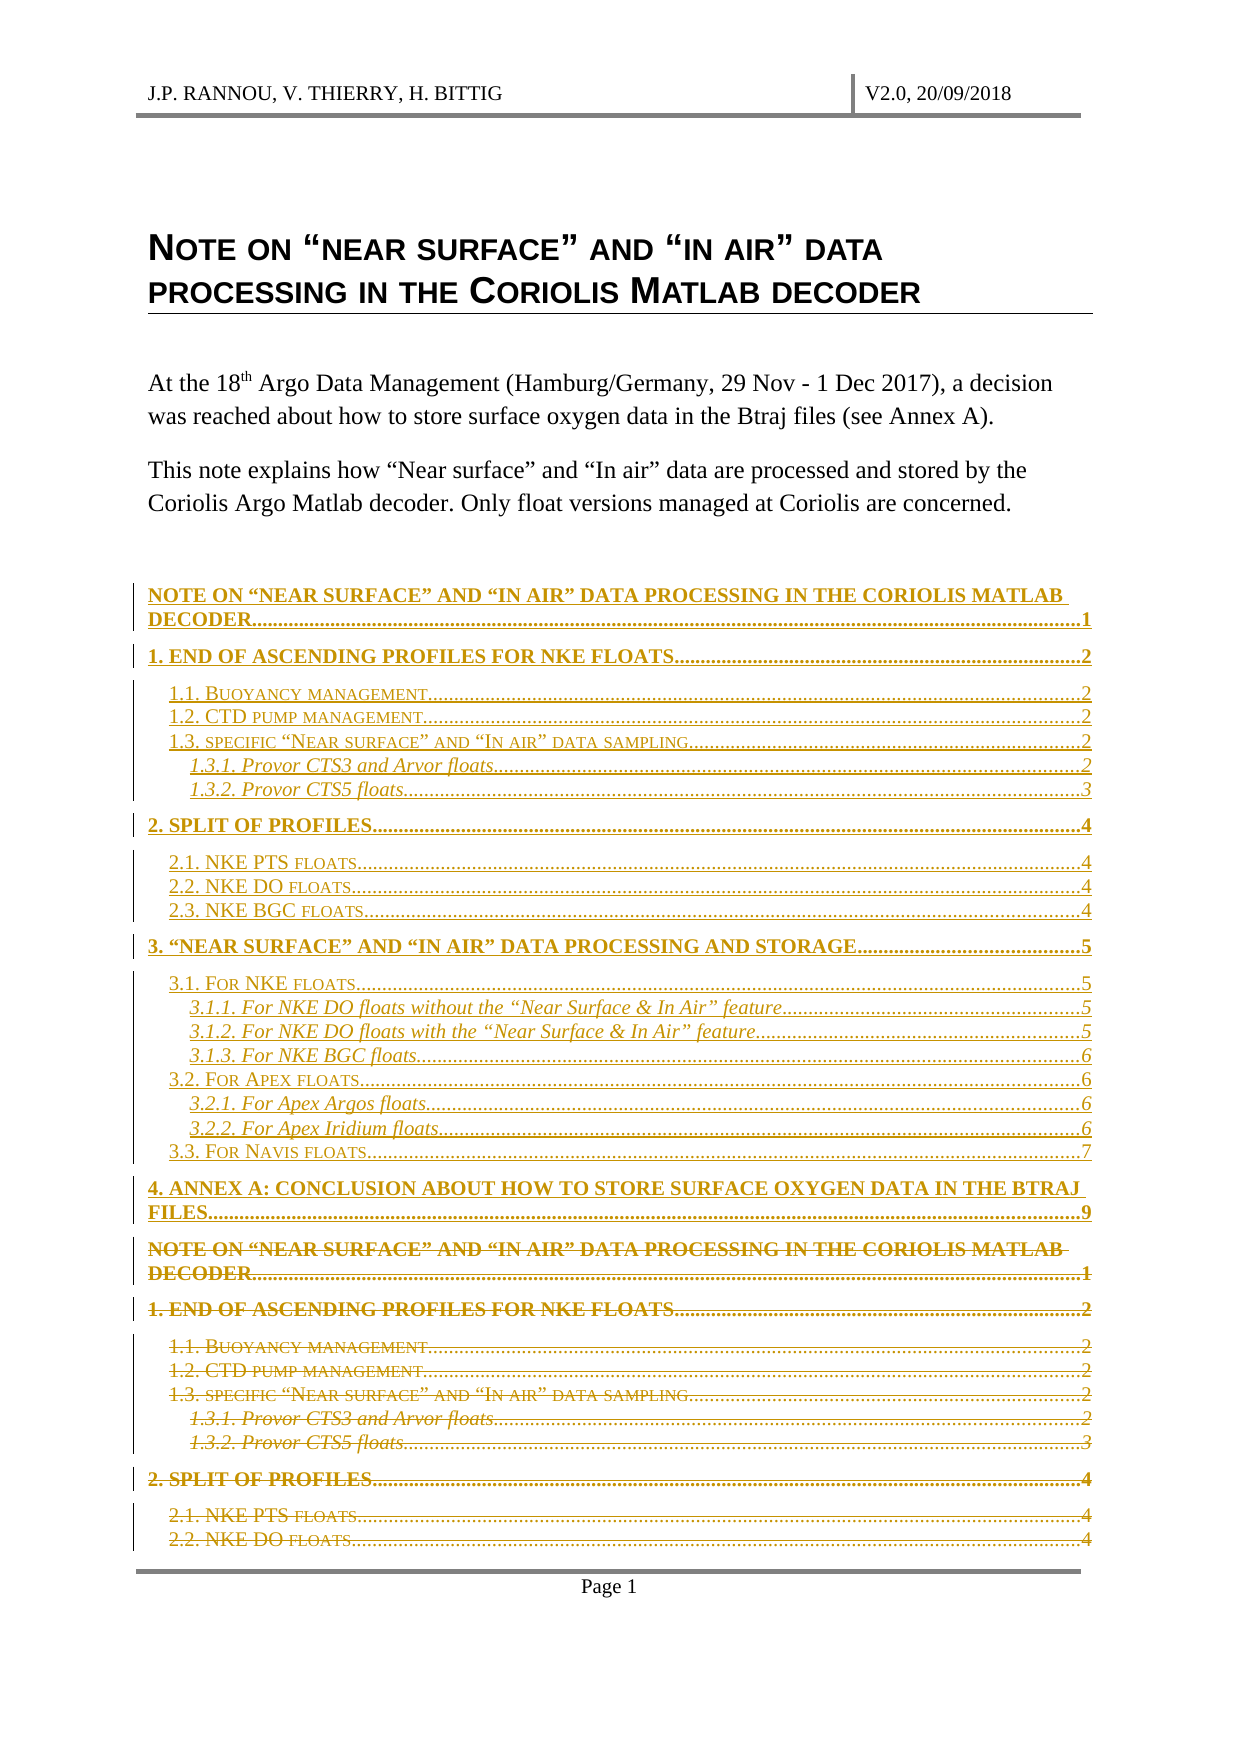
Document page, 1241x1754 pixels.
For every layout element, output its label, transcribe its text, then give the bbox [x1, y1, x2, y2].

text At the 18th Argo Data Management (Hamburg/Germany, 29 Nov - 1 Dec 2017), a decision was reached about how to store surface oxygen data in the Btraj files (see Annex A). [148, 368, 1093, 430]
text This note explains how “Near surface” and “In air” data are processed and stored by the Coriolis Argo Matlab decoder. Only float versions managed at Coriolis are concerned. [148, 455, 1093, 517]
title Note on “near surface” and “in air” data processing in the Coriolis Matlab decoder [148, 225, 1093, 313]
